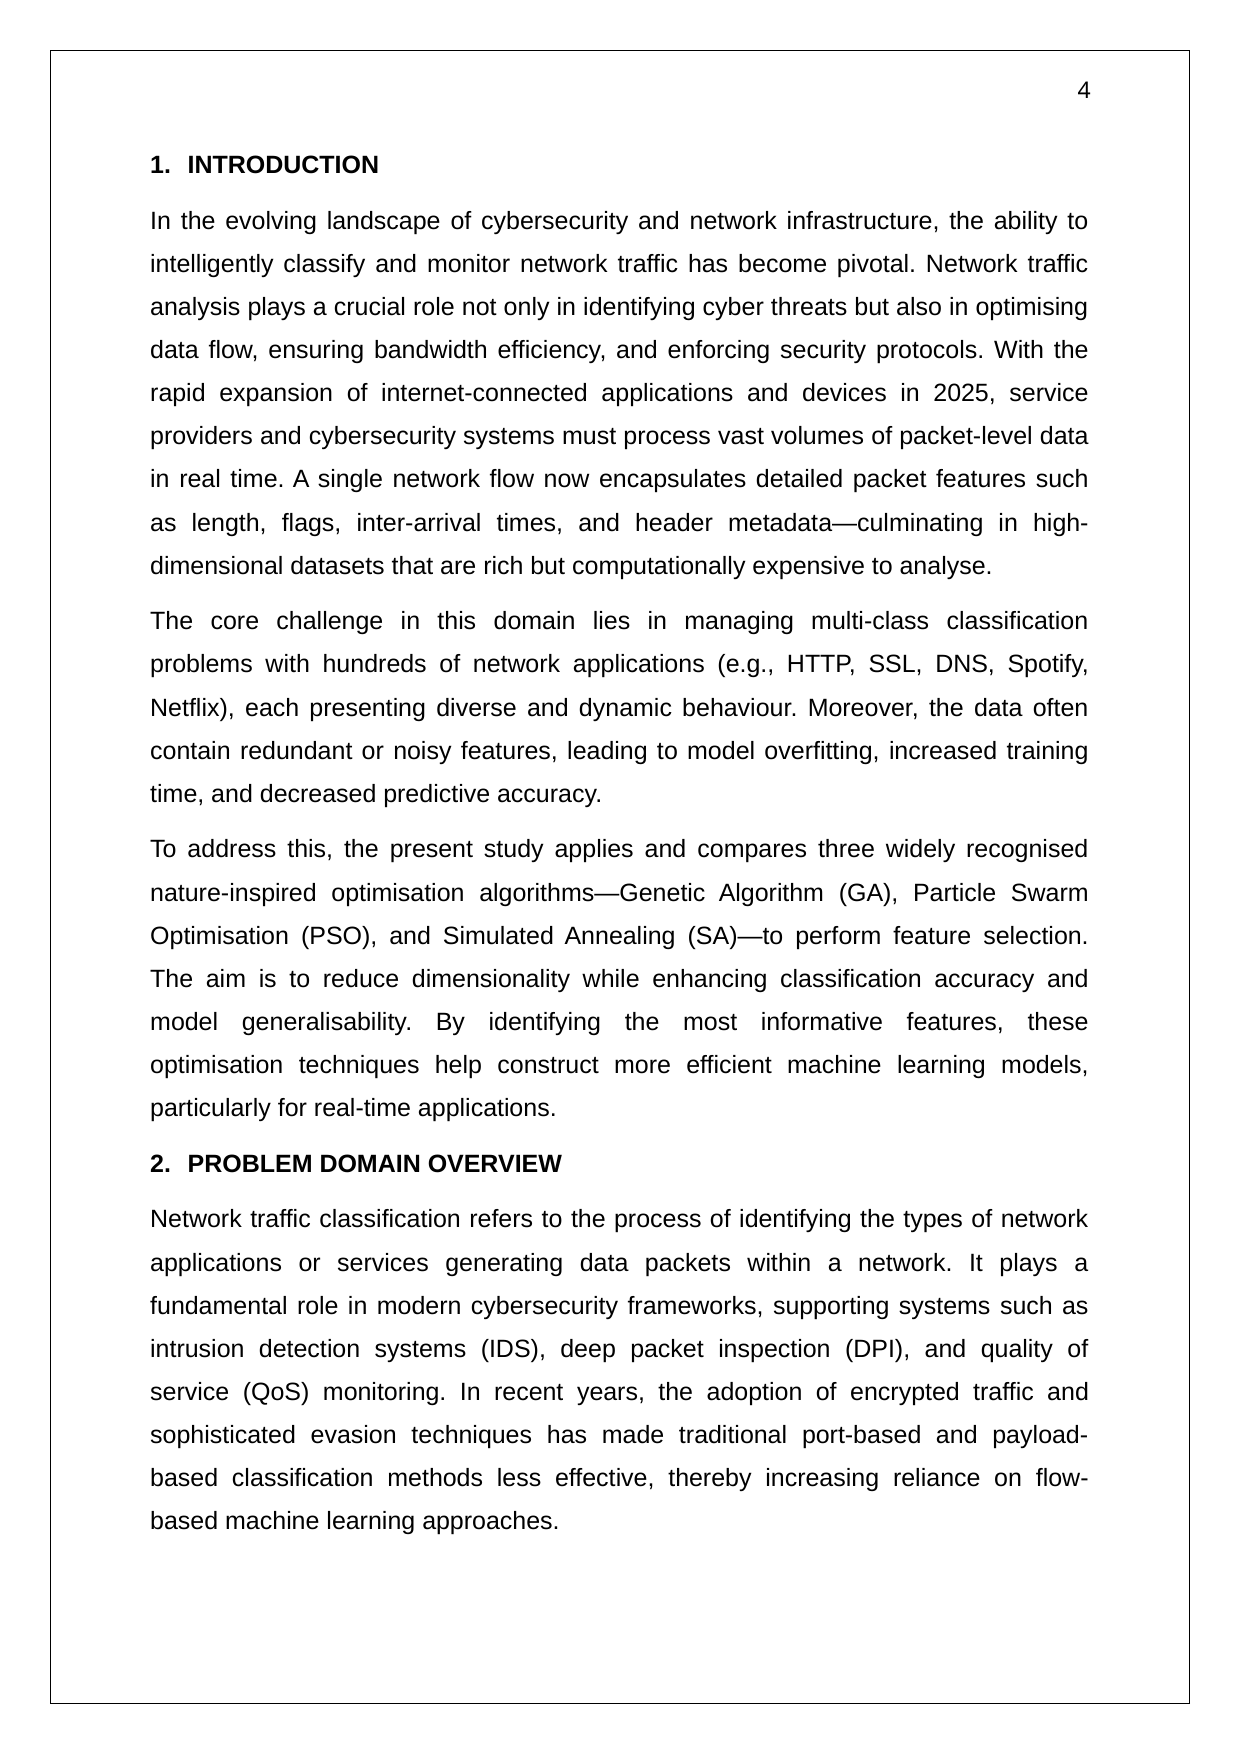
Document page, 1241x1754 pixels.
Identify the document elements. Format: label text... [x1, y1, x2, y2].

subtitle INTRODUCTION [150, 150, 1090, 179]
subtitle PROBLEM DOMAIN OVERVIEW [150, 1149, 1090, 1177]
text In the evolving landscape of cybersecurity and network infrastructure, the ability to intelligently classify and monitor network traffic has become pivotal. Network traffic analysis plays a crucial role not only in identifying cyber threats but also in optimising data flow, ensuring bandwidth efficiency, and enforcing security protocols. With the rapid expansion of internet-connected applications and devices in 2025, service providers and cybersecurity systems must process vast volumes of packet-level data in real time. A single network flow now encapsulates detailed packet features such as length, flags, inter-arrival times, and header metadata—culminating in high-dimensional datasets that are rich but computationally expensive to analyse. [150, 206, 1090, 579]
text Network traffic classification refers to the process of identifying the types of network applications or services generating data packets within a network. It plays a fundamental role in modern cybersecurity frameworks, supporting systems such as intrusion detection systems (IDS), deep packet inspection (DPI), and quality of service (QoS) monitoring. In recent years, the adoption of encrypted traffic and sophisticated evasion techniques has made traditional port-based and payload-based classification methods less effective, thereby increasing reliance on flow-based machine learning approaches. [150, 1204, 1090, 1535]
text To address this, the present study applies and compares three widely recognised nature-inspired optimisation algorithms—Genetic Algorithm (GA), Particle Swarm Optimisation (PSO), and Simulated Annealing (SA)—to perform feature selection. The aim is to reduce dimensionality while enhancing classification accuracy and model generalisability. By identifying the most informative features, these optimisation techniques help construct more efficient machine learning models, particularly for real-time applications. [150, 834, 1090, 1122]
text The core challenge in this domain lies in managing multi-class classification problems with hundreds of network applications (e.g., HTTP, SSL, DNS, Spotify, Netflix), each presenting diverse and dynamic behaviour. Moreover, the data often contain redundant or noisy features, leading to model overfitting, increased training time, and decreased predictive accuracy. [150, 606, 1090, 807]
